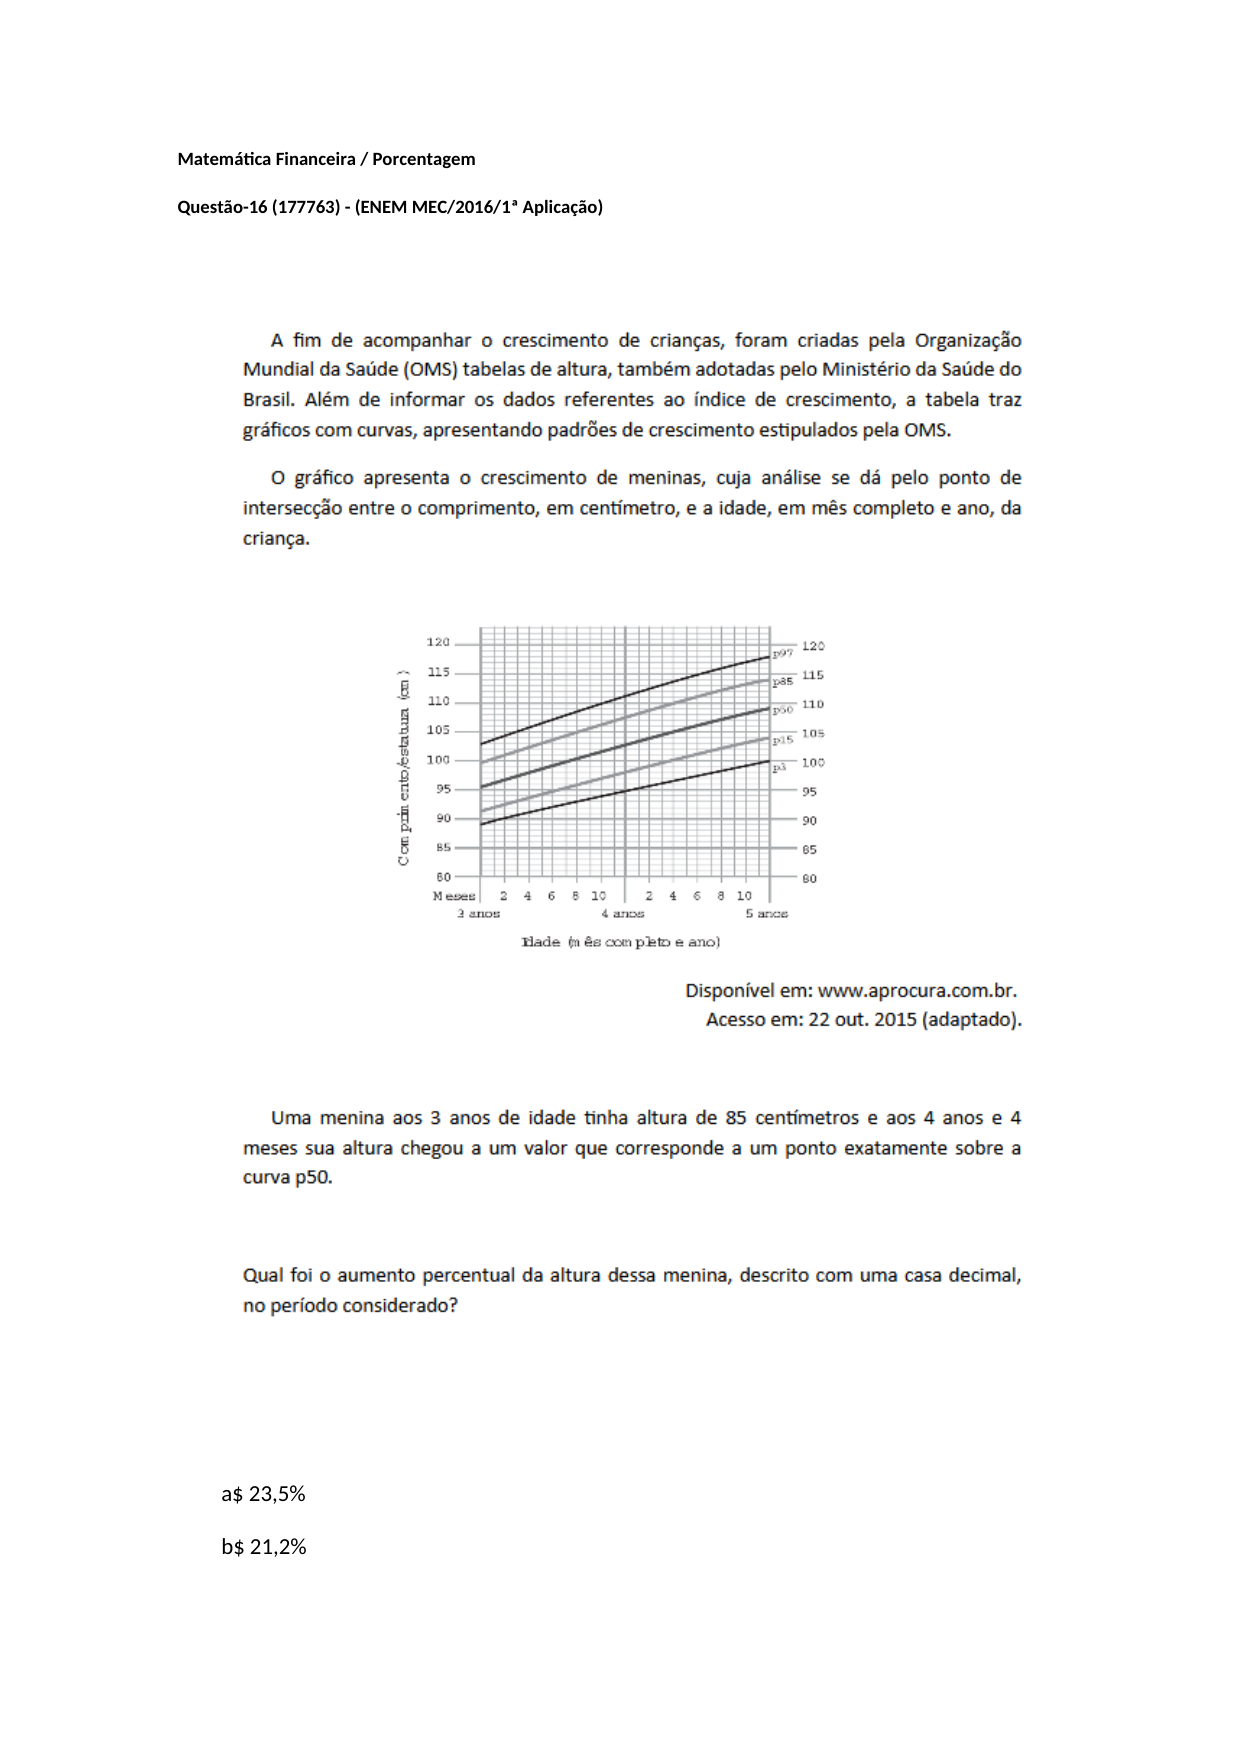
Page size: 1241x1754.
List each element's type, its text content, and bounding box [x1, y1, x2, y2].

text a$ 23,5% [221, 1479, 1063, 1507]
text Matemática Financeira / Porcentagem [177, 148, 1063, 171]
text Questão-16 (177763) - (ENEM MEC/2016/1ª Aplicação) [177, 195, 1063, 218]
text b$ 21,2% [221, 1532, 1063, 1560]
picture [199, 295, 1042, 1344]
